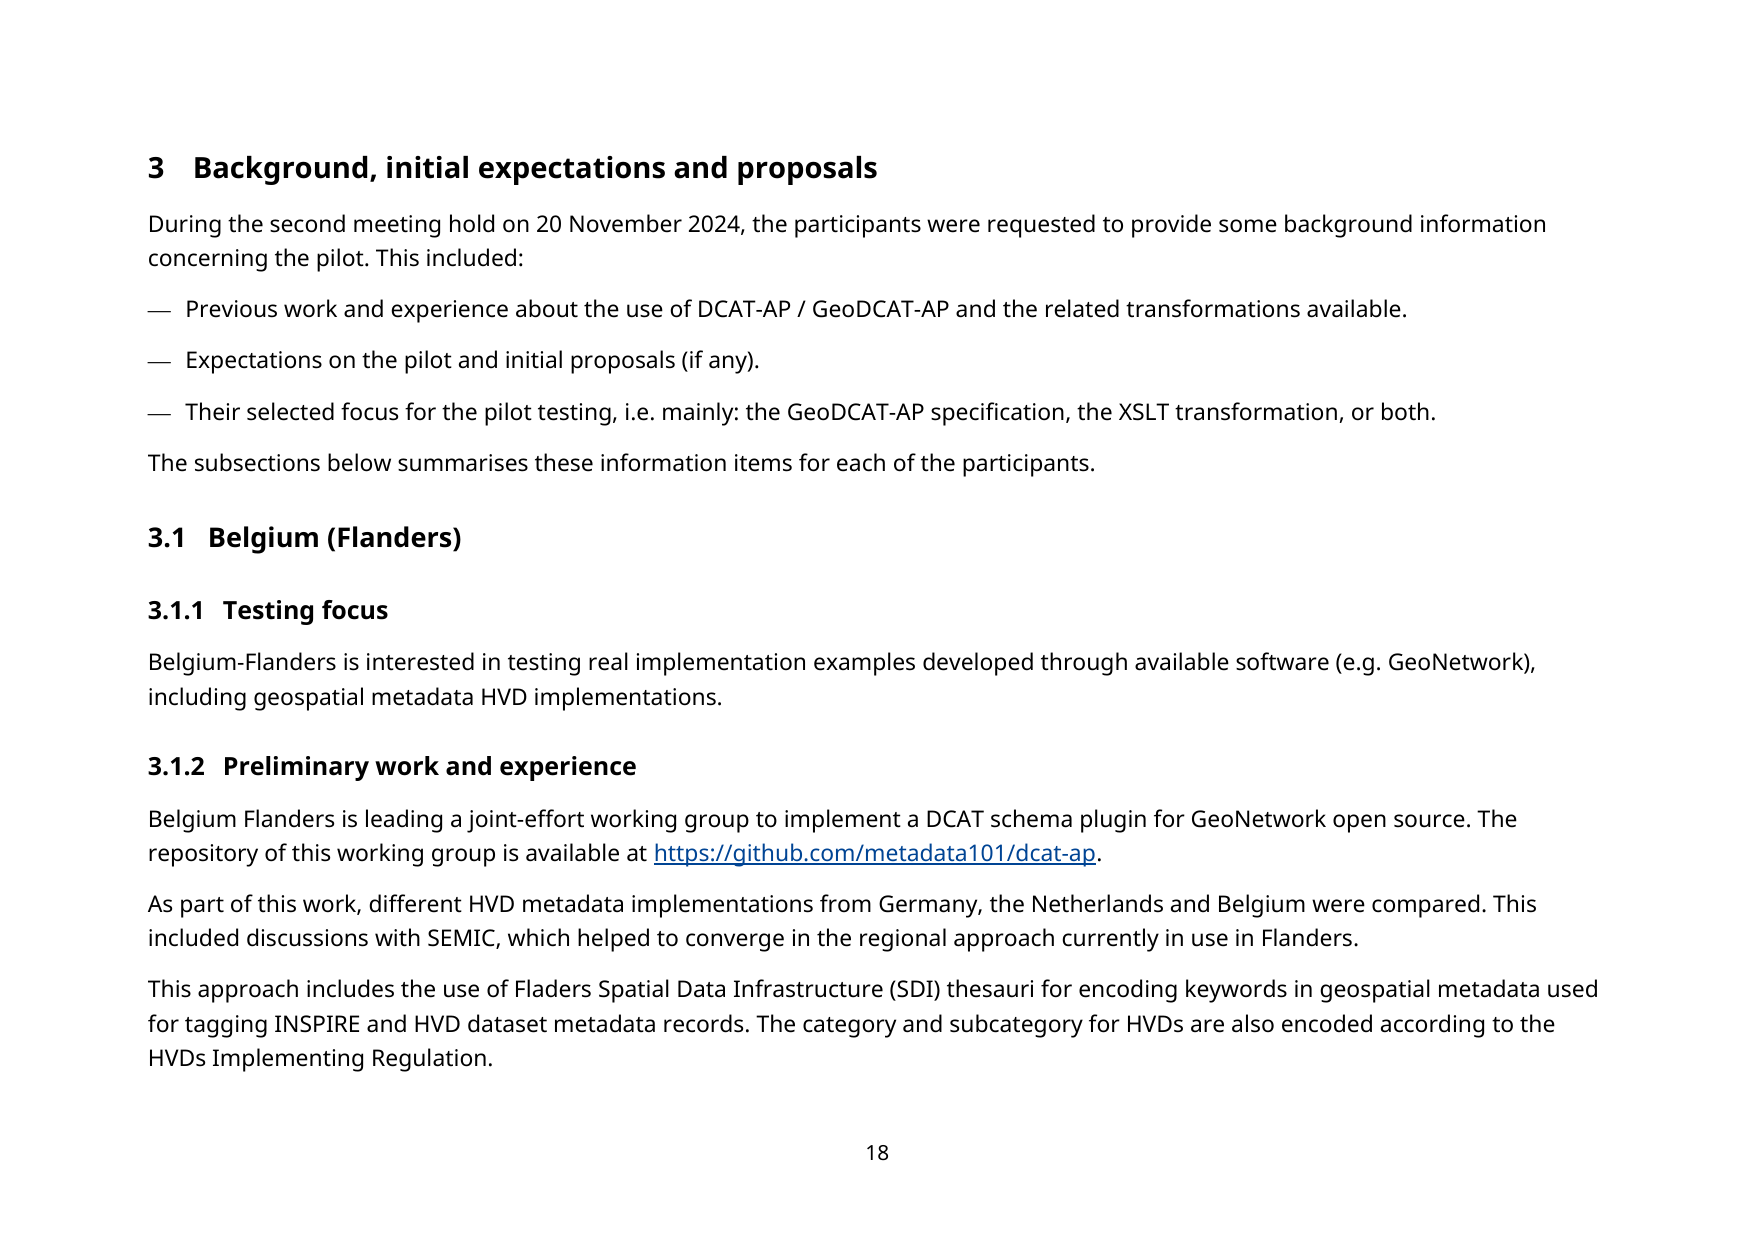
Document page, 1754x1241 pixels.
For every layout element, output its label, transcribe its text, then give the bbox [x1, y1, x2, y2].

title Background, initial expectations and proposals [148, 148, 1606, 187]
text During the second meeting hold on 20 November 2024, the participants were requested to provide some background information concerning the pilot. This included: [148, 208, 1606, 274]
text Belgium Flanders is leading a joint-effort working group to implement a DCAT schema plugin for GeoNetwork open source. The repository of this working group is available at https://github.com/metadata101/dcat-ap. [148, 802, 1606, 868]
list Expectations on the pilot and initial proposals (if any). [148, 344, 1606, 376]
list Previous work and experience about the use of DCAT-AP / GeoDCAT-AP and the related transformations available. [148, 293, 1606, 325]
title Belgium (Flanders) [148, 518, 1606, 555]
text This approach includes the use of Fladers Spatial Data Infrastructure (SDI) thesauri for encoding keywords in geospatial metadata used for tagging INSPIRE and HVD dataset metadata records. The category and subcategory for HVDs are also encoded according to the HVDs Implementing Regulation. [148, 973, 1606, 1073]
title Testing focus [148, 592, 1606, 626]
title Preliminary work and experience [148, 748, 1606, 782]
text As part of this work, different HVD metadata implementations from Germany, the Netherlands and Belgium were compared. This included discussions with SEMIC, which helped to converge in the regional approach currently in use in Flanders. [148, 888, 1606, 953]
text The subsections below summarises these information items for each of the participants. [148, 447, 1606, 478]
text Belgium-Flanders is interested in testing real implementation examples developed through available software (e.g. GeoNetwork), including geospatial metadata HVD implementations. [148, 646, 1606, 712]
list Their selected focus for the pilot testing, i.e. mainly: the GeoDCAT-AP specification, the XSLT transformation, or both. [148, 396, 1606, 427]
